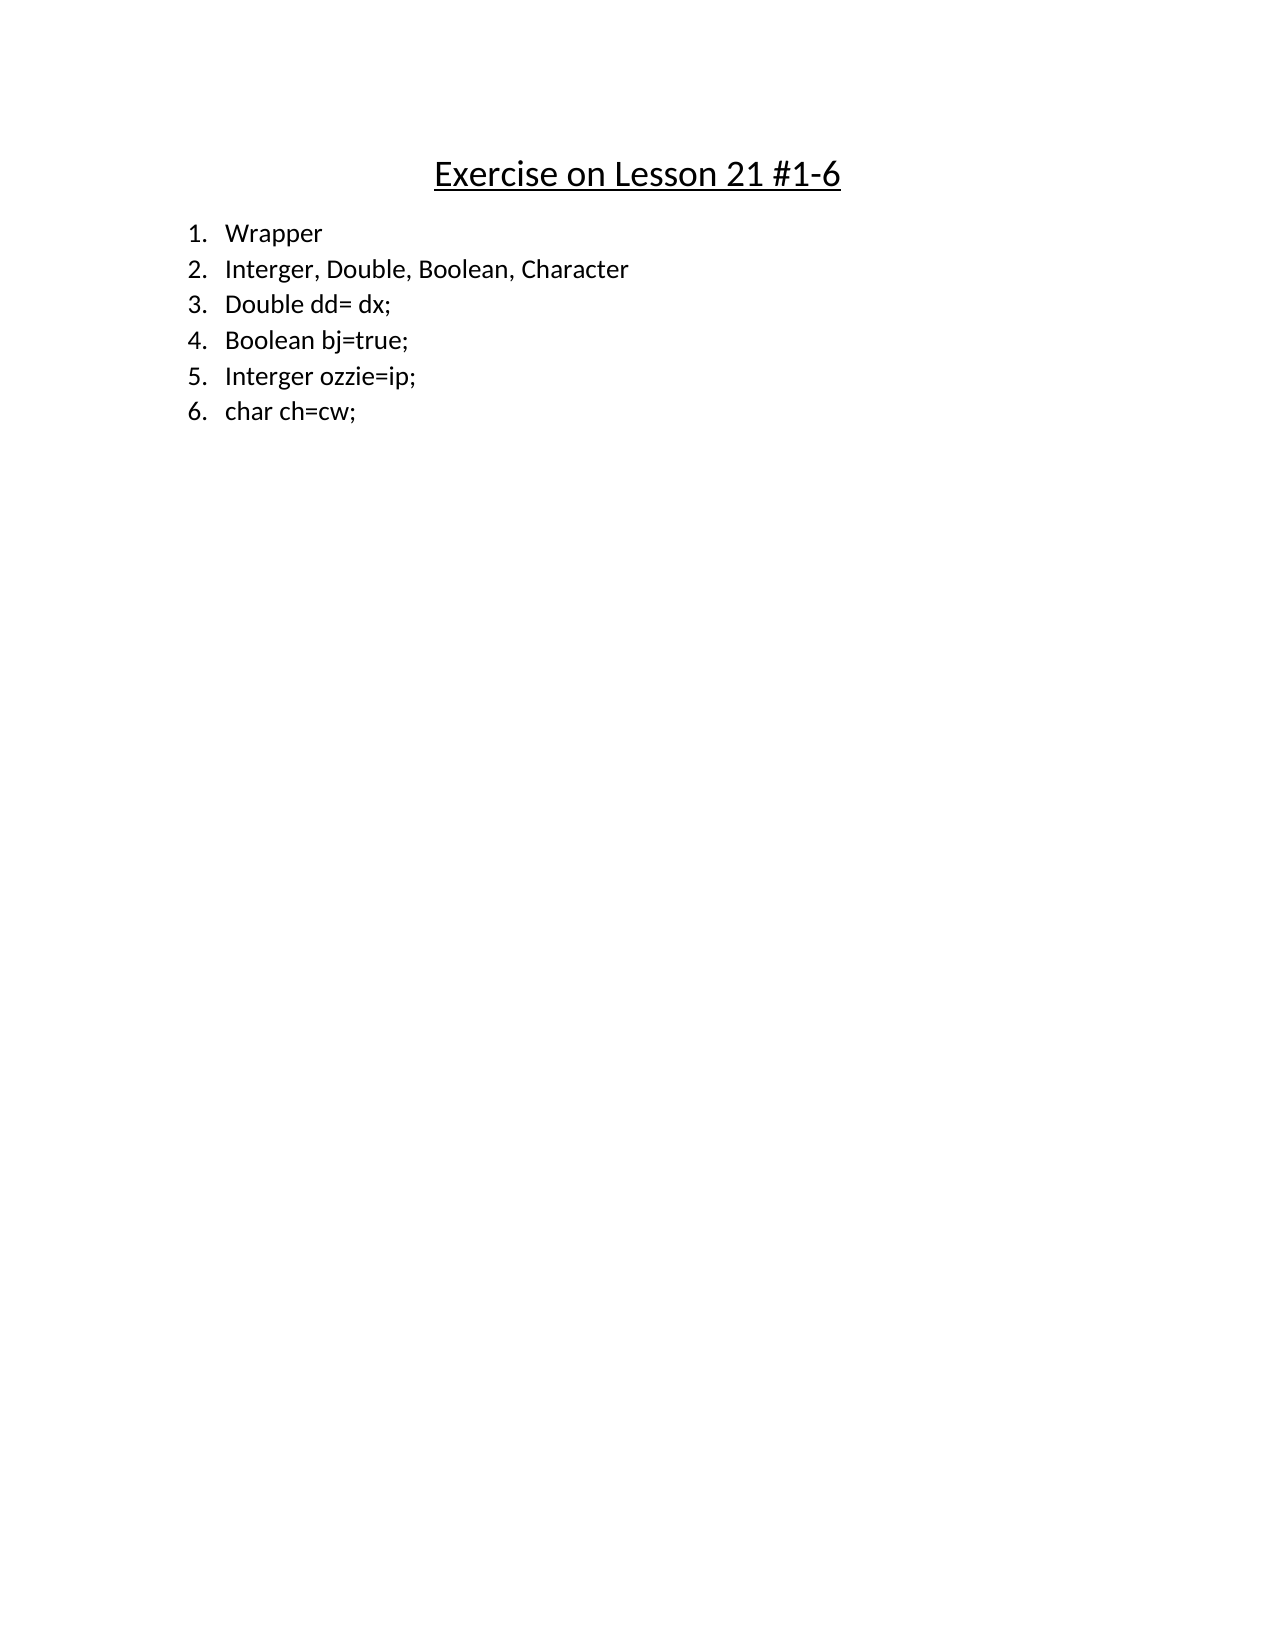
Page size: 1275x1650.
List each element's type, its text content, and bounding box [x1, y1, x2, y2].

list Double dd= dx; [187, 287, 1125, 320]
list char ch=cw; [187, 394, 1125, 427]
list Interger ozzie=ip; [187, 359, 1125, 392]
text Exercise on Lesson 21 #1-6 [150, 150, 1125, 196]
list Wrapper [187, 216, 1125, 249]
list Boolean bj=true; [187, 323, 1125, 356]
list Interger, Double, Boolean, Character [187, 252, 1125, 285]
